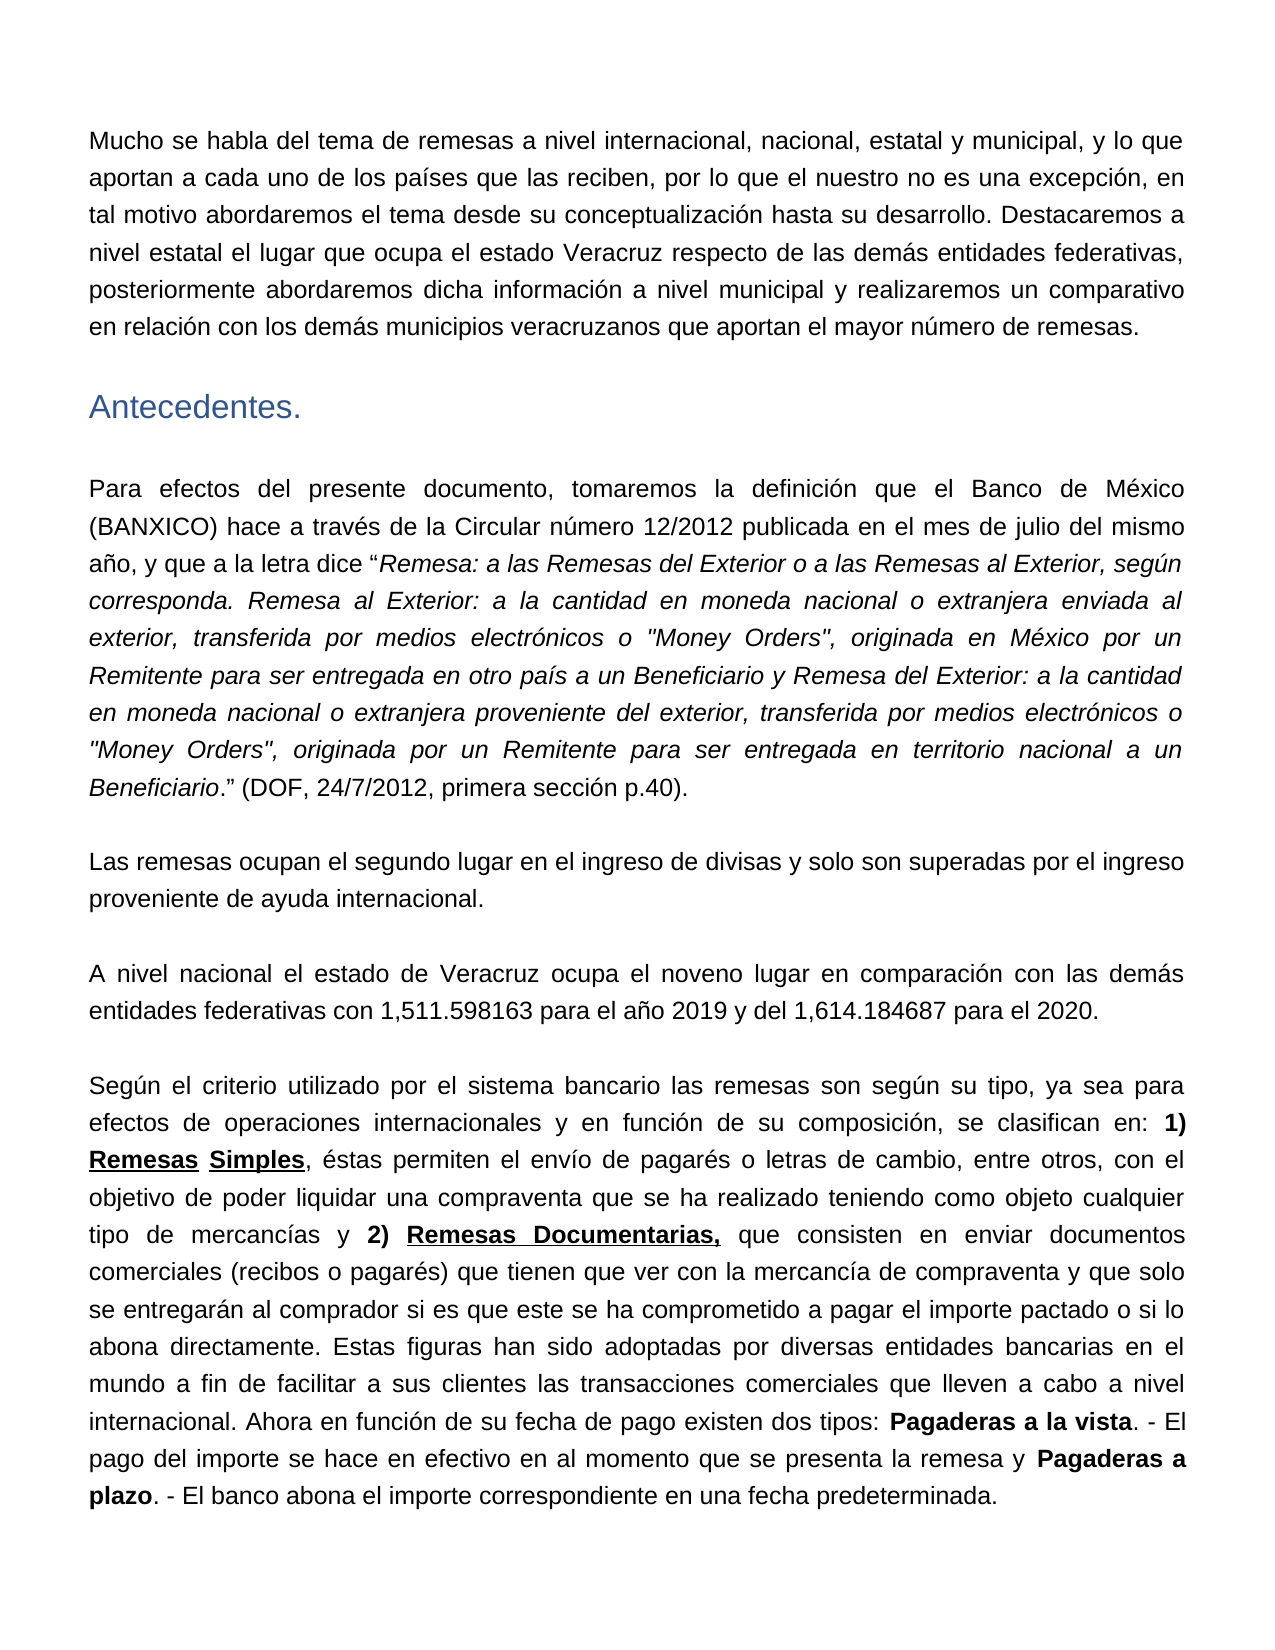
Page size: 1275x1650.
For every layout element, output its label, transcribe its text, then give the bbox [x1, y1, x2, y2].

text Para efectos del presente documento, tomaremos la definición que el Banco de México (BANXICO) hace a través de la Circular número 12/2012 publicada en el mes de julio del mismo año, y que a la letra dice “Remesa: a las Remesas del Exterior o a las Remesas al Exterior, según corresponda. Remesa al Exterior: a la cantidad en moneda nacional o extranjera enviada al exterior, transferida por medios electrónicos o "Money Orders", originada en México por un Remitente para ser entregada en otro país a un Beneficiario y Remesa del Exterior: a la cantidad en moneda nacional o extranjera proveniente del exterior, transferida por medios electrónicos o "Money Orders", originada por un Remitente para ser entregada en territorio nacional a un Beneficiario.” (DOF, 24/7/2012, primera sección p.40). [89, 474, 1186, 801]
text Mucho se habla del tema de remesas a nivel internacional, nacional, estatal y municipal, y lo que aportan a cada uno de los países que las reciben, por lo que el nuestro no es una excepción, en tal motivo abordaremos el tema desde su conceptualización hasta su desarrollo. Destacaremos a nivel estatal el lugar que ocupa el estado Veracruz respecto de las demás entidades federativas, posteriormente abordaremos dicha información a nivel municipal y realizaremos un comparativo en relación con los demás municipios veracruzanos que aportan el mayor número de remesas. [89, 126, 1186, 341]
text Las remesas ocupan el segundo lugar en el ingreso de divisas y solo son superadas por el ingreso proveniente de ayuda internacional. [89, 847, 1186, 913]
subtitle Antecedentes. [89, 387, 1186, 425]
text Según el criterio utilizado por el sistema bancario las remesas son según su tipo, ya sea para efectos de operaciones internacionales y en función de su composición, se clasifican en: 1) Remesas Simples, éstas permiten el envío de pagarés o letras de cambio, entre otros, con el objetivo de poder liquidar una compraventa que se ha realizado teniendo como objeto cualquier tipo de mercancías y 2) Remesas Documentarias, que consisten en enviar documentos comerciales (recibos o pagarés) que tienen que ver con la mercancía de compraventa y que solo se entregarán al comprador si es que este se ha comprometido a pagar el importe pactado o si lo abona directamente. Estas figuras han sido adoptadas por diversas entidades bancarias en el mundo a fin de facilitar a sus clientes las transacciones comerciales que lleven a cabo a nivel internacional. Ahora en función de su fecha de pago existen dos tipos: Pagaderas a la vista. - El pago del importe se hace en efectivo en al momento que se presenta la remesa y Pagaderas a plazo. - El banco abona el importe correspondiente en una fecha predeterminada. [89, 1071, 1186, 1510]
text A nivel nacional el estado de Veracruz ocupa el noveno lugar en comparación con las demás entidades federativas con 1,511.598163 para el año 2019 y del 1,614.184687 para el 2020. [89, 959, 1186, 1025]
